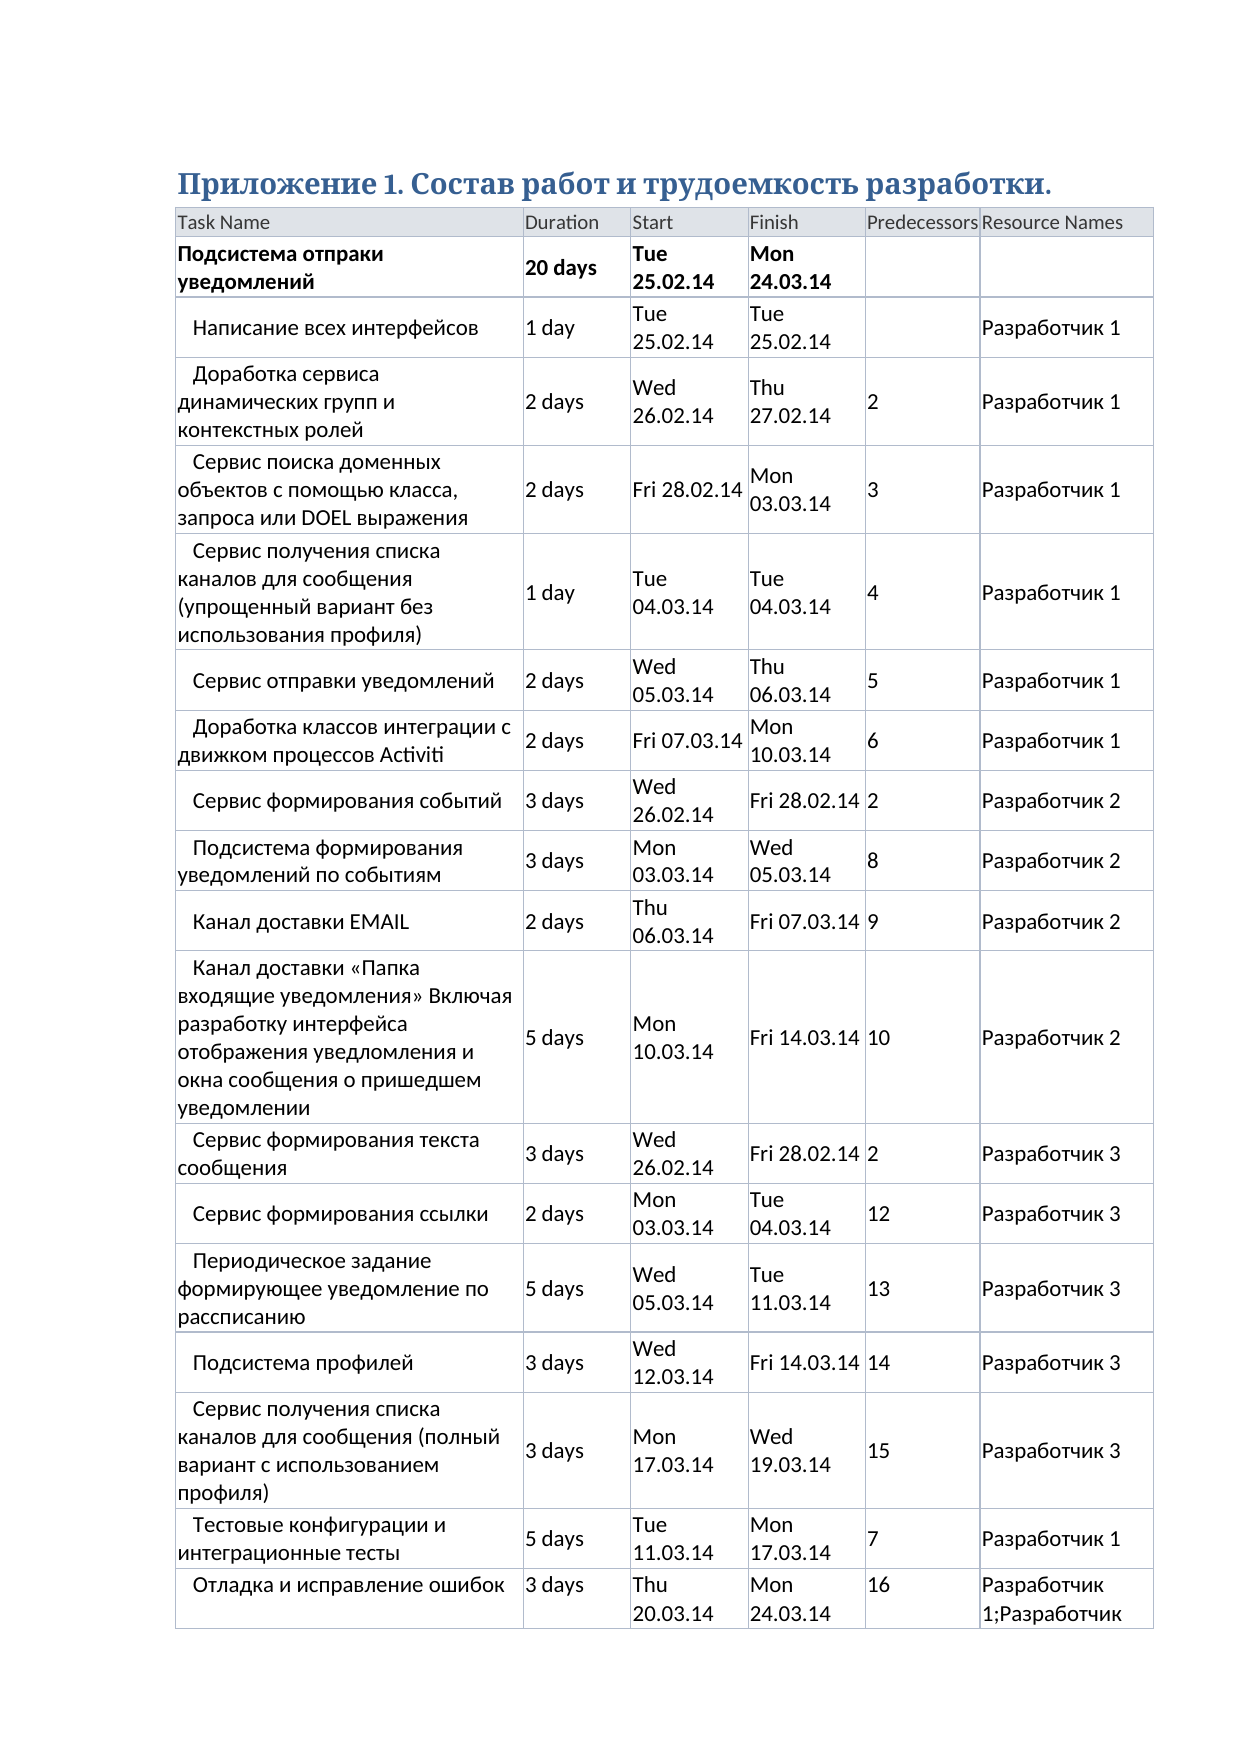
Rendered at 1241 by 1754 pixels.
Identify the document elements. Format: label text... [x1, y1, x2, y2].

table_cell Сервис формирования текста сообщения [176, 1124, 523, 1183]
table_cell Подсистема профилей [176, 1333, 523, 1392]
table_cell Fri 14.03.14 [749, 1333, 865, 1392]
table_cell Wed 26.02.14 [631, 1124, 748, 1183]
table_cell 2 days [524, 446, 630, 533]
table_cell Написание всех интерфейсов [176, 298, 523, 357]
table_cell Mon 17.03.14 [631, 1393, 748, 1508]
table_cell Сервис поиска доменных объектов с помощью класса, запроса или DOEL выражения [176, 446, 523, 533]
table_cell Fri 28.02.14 [749, 771, 865, 830]
table_cell Wed 12.03.14 [631, 1333, 748, 1392]
table_cell 15 [866, 1393, 979, 1508]
table_cell Разработчик 3 [981, 1333, 1153, 1392]
table_cell Разработчик 1 [981, 650, 1153, 709]
table_cell Wed 19.03.14 [749, 1393, 865, 1508]
table_cell 2 [866, 358, 979, 445]
table_cell 2 [866, 1124, 979, 1183]
table_cell Tue 25.02.14 [749, 298, 865, 357]
table_cell 3 days [524, 1124, 630, 1183]
table_cell Разработчик 1 [981, 1509, 1153, 1568]
table_cell Сервис отправки уведомлений [176, 650, 523, 709]
table_cell 3 [866, 446, 979, 533]
table_cell Сервис получения списка каналов для сообщения (упрощенный вариант без использования профиля) [176, 534, 523, 649]
table_header Start [631, 208, 748, 236]
table_header Finish [749, 208, 865, 236]
subtitle Приложение 1. Состав работ и трудоемкость разработки. [177, 168, 1152, 202]
table_cell 3 days [524, 771, 630, 830]
table_cell 2 days [524, 1184, 630, 1243]
table_cell Канал доставки «Папка входящие уведомления» Включая разработку интерфейса отображения уведломления и окна сообщения о пришедшем уведомлении [176, 951, 523, 1123]
table_cell Fri 07.03.14 [631, 711, 748, 770]
table_cell 6 [866, 711, 979, 770]
table_cell 14 [866, 1333, 979, 1392]
table_cell Разработчик 1 [981, 711, 1153, 770]
table_cell 3 days [524, 1333, 630, 1392]
table_cell 9 [866, 891, 979, 950]
table_cell [866, 298, 979, 357]
table_cell 16 [866, 1569, 979, 1628]
table_cell Wed 26.02.14 [631, 771, 748, 830]
table_cell Fri 14.03.14 [749, 951, 865, 1123]
table_cell Wed 26.02.14 [631, 358, 748, 445]
table_cell Wed 05.03.14 [749, 831, 865, 890]
table_cell Разработчик 1 [981, 534, 1153, 649]
table_cell 10 [866, 951, 979, 1123]
table_cell Fri 28.02.14 [631, 446, 748, 533]
table_header Task Name [176, 208, 523, 236]
table_cell Wed 05.03.14 [631, 650, 748, 709]
table_cell Thu 20.03.14 [631, 1569, 748, 1628]
table_cell 13 [866, 1244, 979, 1331]
table_cell Thu 06.03.14 [631, 891, 748, 950]
table_cell Подсистема формирования уведомлений по событиям [176, 831, 523, 890]
table_cell Разработчик 3 [981, 1393, 1153, 1508]
table_cell Разработчик 1 [981, 446, 1153, 533]
table_cell Разработчик 1 [981, 358, 1153, 445]
table_cell Разработчик 3 [981, 1184, 1153, 1243]
table_cell Thu 27.02.14 [749, 358, 865, 445]
table_cell Mon 17.03.14 [749, 1509, 865, 1568]
table_cell [981, 237, 1153, 296]
table_cell 1 day [524, 298, 630, 357]
table_cell 5 days [524, 951, 630, 1123]
table_cell Tue 25.02.14 [631, 237, 748, 296]
table_cell 4 [866, 534, 979, 649]
table_cell Сервис формирования ссылки [176, 1184, 523, 1243]
table_cell Tue 11.03.14 [631, 1509, 748, 1568]
table_cell Mon 03.03.14 [631, 1184, 748, 1243]
table_cell 2 days [524, 650, 630, 709]
table_cell 5 days [524, 1509, 630, 1568]
table_header Duration [524, 208, 630, 236]
table_cell Tue 04.03.14 [631, 534, 748, 649]
table_cell Разработчик 2 [981, 891, 1153, 950]
table_cell 7 [866, 1509, 979, 1568]
table_cell Разработчик 2 [981, 831, 1153, 890]
table_cell Сервис получения списка каналов для сообщения (полный вариант с использованием профиля) [176, 1393, 523, 1508]
table_cell Тестовые конфигурации и интеграционные тесты [176, 1509, 523, 1568]
table_cell 1 day [524, 534, 630, 649]
table_cell 5 days [524, 1244, 630, 1331]
table_cell Tue 04.03.14 [749, 534, 865, 649]
table_cell Mon 24.03.14 [749, 1569, 865, 1628]
table_cell Mon 03.03.14 [631, 831, 748, 890]
table_cell Доработка классов интеграции с движком процессов Activiti [176, 711, 523, 770]
table_cell Thu 06.03.14 [749, 650, 865, 709]
table_cell Разработчик 2 [981, 951, 1153, 1123]
table_cell Отладка и исправление ошибок [176, 1569, 523, 1628]
table_cell Tue 25.02.14 [631, 298, 748, 357]
table_cell Доработка сервиса динамических групп и контекстных ролей [176, 358, 523, 445]
table_cell 3 days [524, 831, 630, 890]
table_cell [866, 237, 979, 296]
table_cell Tue 11.03.14 [749, 1244, 865, 1331]
table_cell 2 [866, 771, 979, 830]
table_cell Mon 03.03.14 [749, 446, 865, 533]
table_cell Разработчик 1 [981, 298, 1153, 357]
table_cell Fri 28.02.14 [749, 1124, 865, 1183]
table_cell Fri 07.03.14 [749, 891, 865, 950]
table_cell Подсистема отпраки уведомлений [176, 237, 523, 296]
table_cell Mon 10.03.14 [631, 951, 748, 1123]
table_cell Mon 24.03.14 [749, 237, 865, 296]
table_cell Разработчик 1;Разработчик 2;Разработчик 3 [981, 1569, 1153, 1628]
table_cell Канал доставки EMAIL [176, 891, 523, 950]
table_cell Tue 04.03.14 [749, 1184, 865, 1243]
table_cell Mon 10.03.14 [749, 711, 865, 770]
table_cell 3 days [524, 1569, 630, 1628]
table_cell 5 [866, 650, 979, 709]
table_cell 2 days [524, 711, 630, 770]
table_cell Сервис формирования событий [176, 771, 523, 830]
table_cell Разработчик 2 [981, 771, 1153, 830]
table_cell Разработчик 3 [981, 1124, 1153, 1183]
table_cell 2 days [524, 358, 630, 445]
table_header Resource Names [981, 208, 1153, 236]
table_cell Wed 05.03.14 [631, 1244, 748, 1331]
table_cell 2 days [524, 891, 630, 950]
table_cell Разработчик 3 [981, 1244, 1153, 1331]
table_cell Периодическое задание формирующее уведомление по рассписанию [176, 1244, 523, 1331]
table_cell 3 days [524, 1393, 630, 1508]
table_cell 12 [866, 1184, 979, 1243]
table_cell 20 days [524, 237, 630, 296]
table_cell 8 [866, 831, 979, 890]
